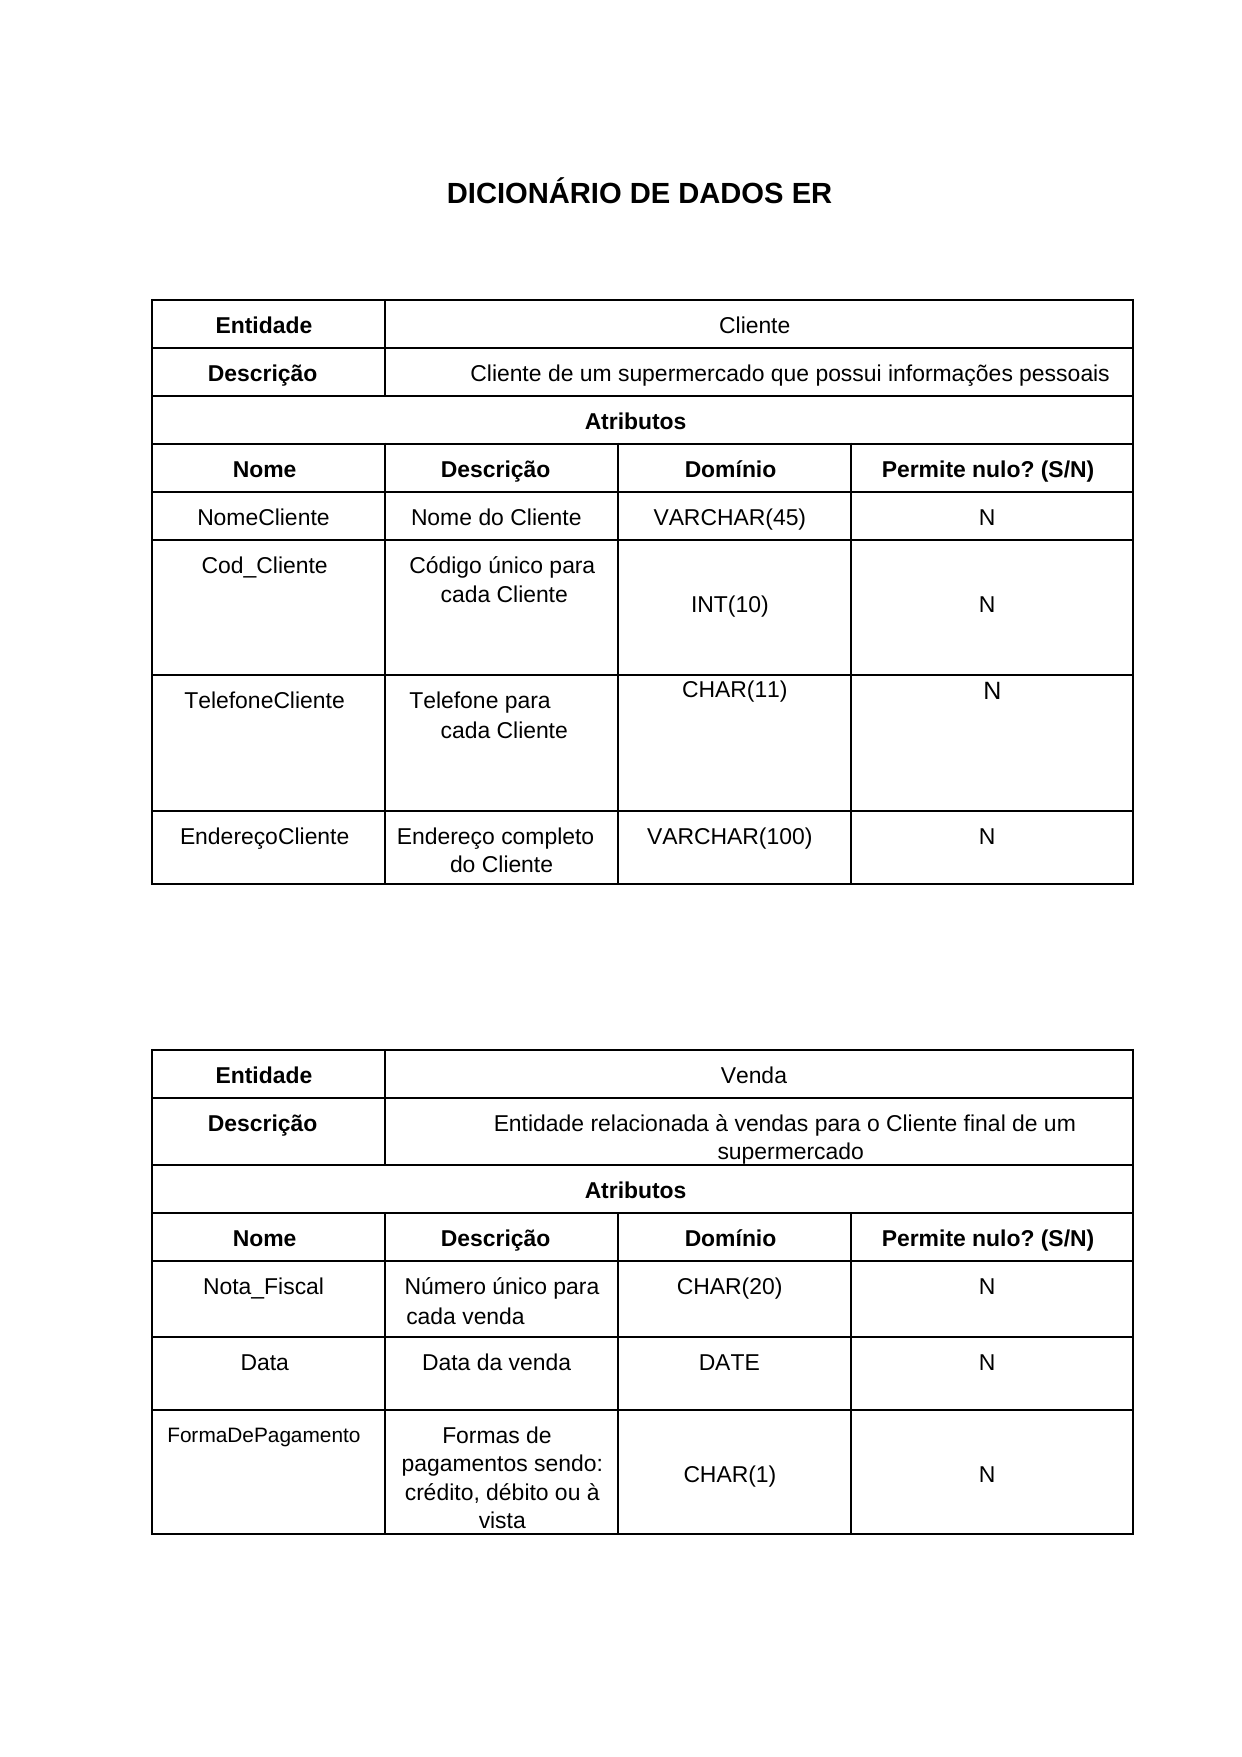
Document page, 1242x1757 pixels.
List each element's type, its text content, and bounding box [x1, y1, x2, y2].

table_cell N [852, 676, 1132, 809]
table_cell Domínio [619, 1214, 850, 1260]
table_cell N [852, 812, 1132, 882]
table_cell Nome [153, 445, 384, 491]
table_cell FormaDePagamento [153, 1411, 384, 1533]
table_cell TelefoneCliente [153, 676, 384, 809]
table_cell CHAR(11) [619, 676, 850, 809]
table_cell N [852, 493, 1132, 538]
table_cell CHAR(20) [619, 1262, 850, 1336]
table_cell Atributos [153, 397, 1132, 443]
table_header Entidade [153, 301, 384, 347]
table_cell Descrição [386, 445, 617, 491]
table_cell Descrição [153, 1099, 384, 1164]
table_cell N [852, 541, 1132, 674]
table_cell Permite nulo? (S/N) [852, 445, 1132, 491]
table_cell N [852, 1262, 1132, 1336]
table_cell NomeCliente [153, 493, 384, 538]
table_cell Formas de pagamentos sendo: crédito, débito ou à vista [386, 1411, 617, 1533]
table_cell Entidade relacionada à vendas para o Cliente final de um supermercado [386, 1099, 1132, 1164]
table_cell N [852, 1338, 1132, 1409]
table_cell Atributos [153, 1166, 1132, 1212]
table_cell Descrição [153, 349, 384, 395]
table_cell Permite nulo? (S/N) [852, 1214, 1132, 1260]
table_cell Telefone para cada Cliente [386, 676, 617, 809]
table_cell Código único para cada Cliente [386, 541, 617, 674]
text DICIONÁRIO DE DADOS ER [125, 176, 1154, 210]
table_cell Endereço completo do Cliente [386, 812, 617, 882]
table_cell N [852, 1411, 1132, 1533]
table_cell VARCHAR(45) [619, 493, 850, 538]
table_cell Data [153, 1338, 384, 1409]
table_cell Cliente de um supermercado que possui informações pessoais [386, 349, 1132, 395]
table_cell Nome [153, 1214, 384, 1260]
table_cell Descrição [386, 1214, 617, 1260]
table_cell Número único para cada venda [386, 1262, 617, 1336]
table_header Entidade [153, 1051, 384, 1097]
table_header Cliente [386, 301, 1132, 347]
table_cell Nome do Cliente [386, 493, 617, 538]
table_cell CHAR(1) [619, 1411, 850, 1533]
table_cell EndereçoCliente [153, 812, 384, 882]
table_cell INT(10) [619, 541, 850, 674]
table_cell DATE [619, 1338, 850, 1409]
table_cell Domínio [619, 445, 850, 491]
table_header Venda [386, 1051, 1132, 1097]
table_cell Data da venda [386, 1338, 617, 1409]
table_cell Nota_Fiscal [153, 1262, 384, 1336]
table_cell VARCHAR(100) [619, 812, 850, 882]
table_cell Cod_Cliente [153, 541, 384, 674]
